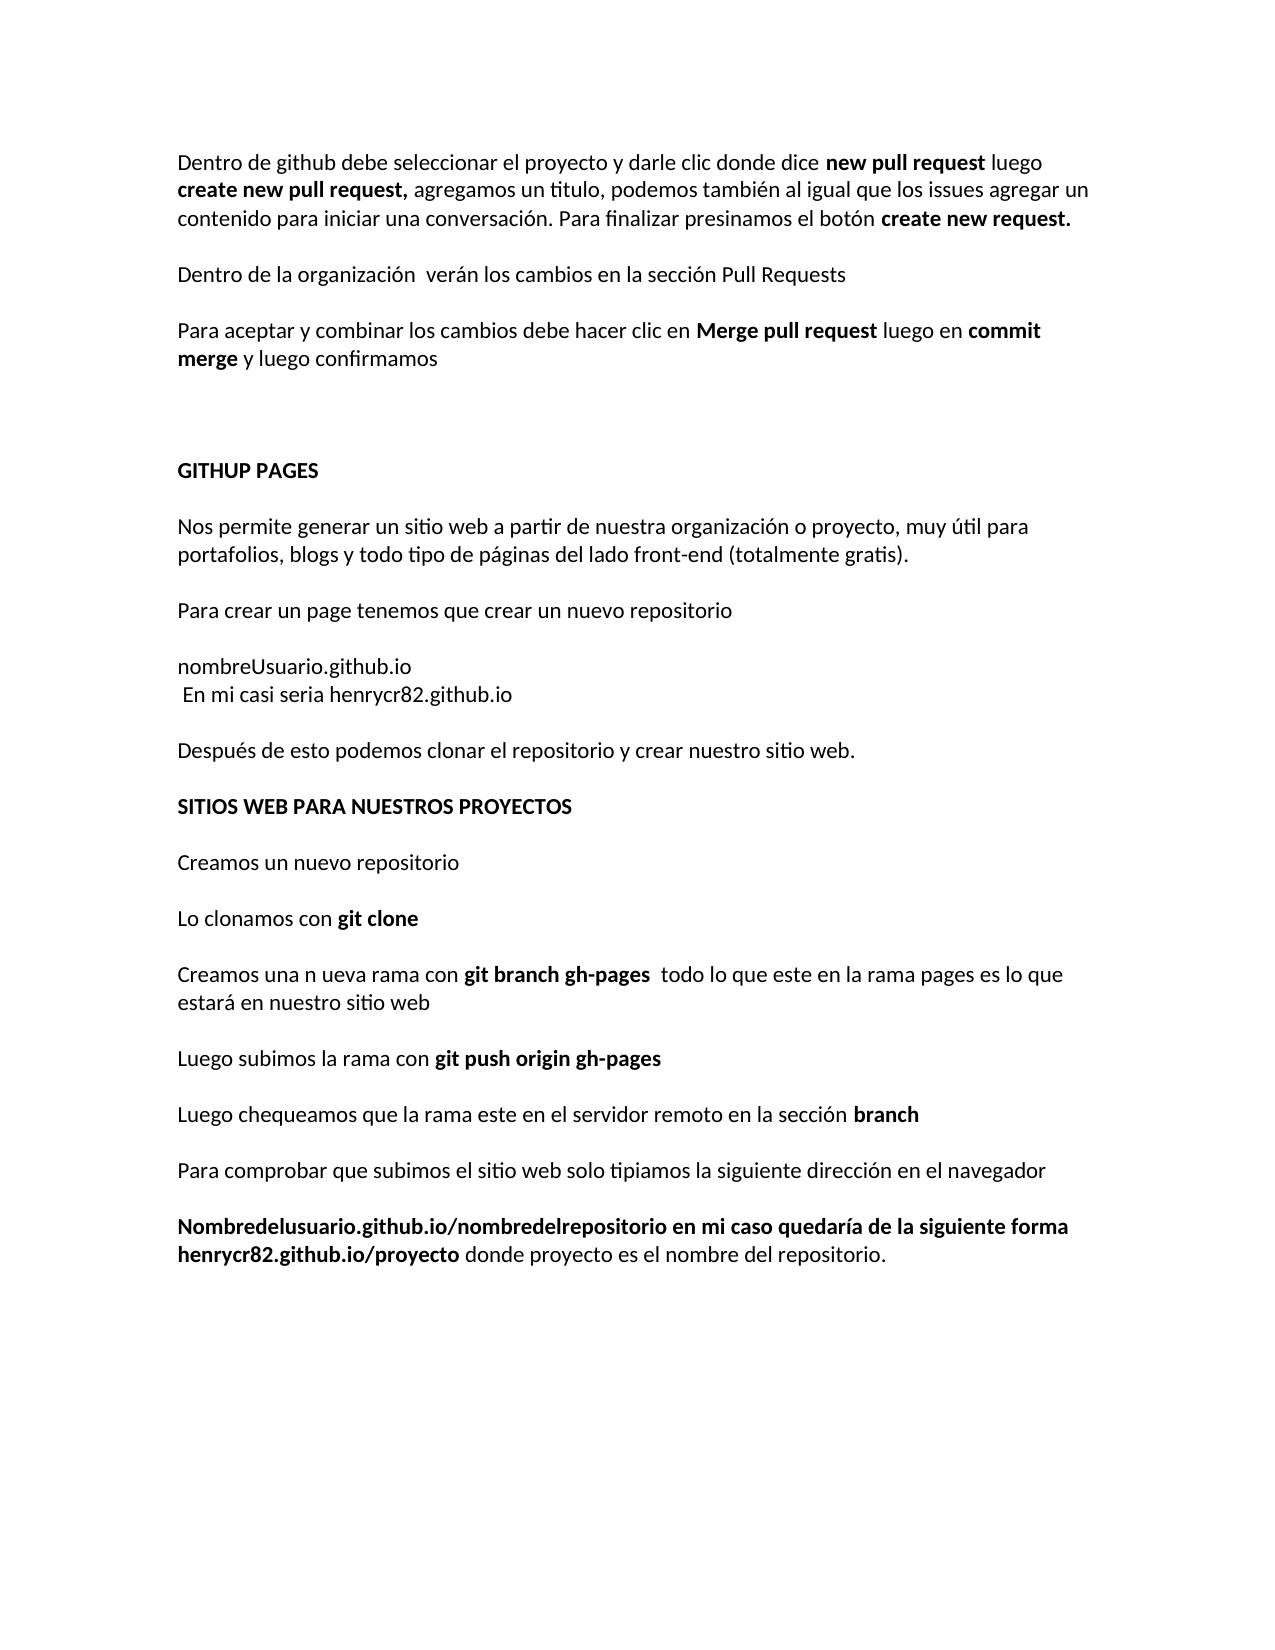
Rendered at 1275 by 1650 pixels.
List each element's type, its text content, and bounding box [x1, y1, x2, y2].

text Para comprobar que subimos el sitio web solo tipiamos la siguiente dirección en el navegador [177, 1156, 1098, 1184]
text Lo clonamos con git clone [177, 904, 1098, 932]
text Dentro de la organización verán los cambios en la sección Pull Requests [177, 260, 1098, 288]
text Creamos un nuevo repositorio [177, 848, 1098, 876]
text GITHUP PAGES [177, 456, 1098, 484]
text Después de esto podemos clonar el repositorio y crear nuestro sitio web. [177, 736, 1098, 764]
text Luego chequeamos que la rama este en el servidor remoto en la sección branch [177, 1100, 1098, 1128]
text Luego subimos la rama con git push origin gh-pages [177, 1044, 1098, 1072]
text Creamos una n ueva rama con git branch gh-pages todo lo que este en la rama pages es lo que estará en nuestro sitio web [177, 960, 1098, 1016]
text En mi casi seria henrycr82.github.io [177, 680, 1098, 708]
text SITIOS WEB PARA NUESTROS PROYECTOS [177, 792, 1098, 820]
text nombreUsuario.github.io [177, 652, 1098, 680]
text Dentro de github debe seleccionar el proyecto y darle clic donde dice new pull request luego create new pull request, agregamos un titulo, podemos también al igual que los issues agregar un contenido para iniciar una conversación. Para finalizar presinamos el botón create new request. [177, 148, 1098, 232]
text Nombredelusuario.github.io/nombredelrepositorio en mi caso quedaría de la siguiente forma [177, 1212, 1098, 1240]
text Para aceptar y combinar los cambios debe hacer clic en Merge pull request luego en commit merge y luego confirmamos [177, 316, 1098, 372]
text henrycr82.github.io/proyecto donde proyecto es el nombre del repositorio. [177, 1240, 1098, 1268]
text Para crear un page tenemos que crear un nuevo repositorio [177, 596, 1098, 624]
text Nos permite generar un sitio web a partir de nuestra organización o proyecto, muy útil para portafolios, blogs y todo tipo de páginas del lado front-end (totalmente gratis). [177, 512, 1098, 568]
